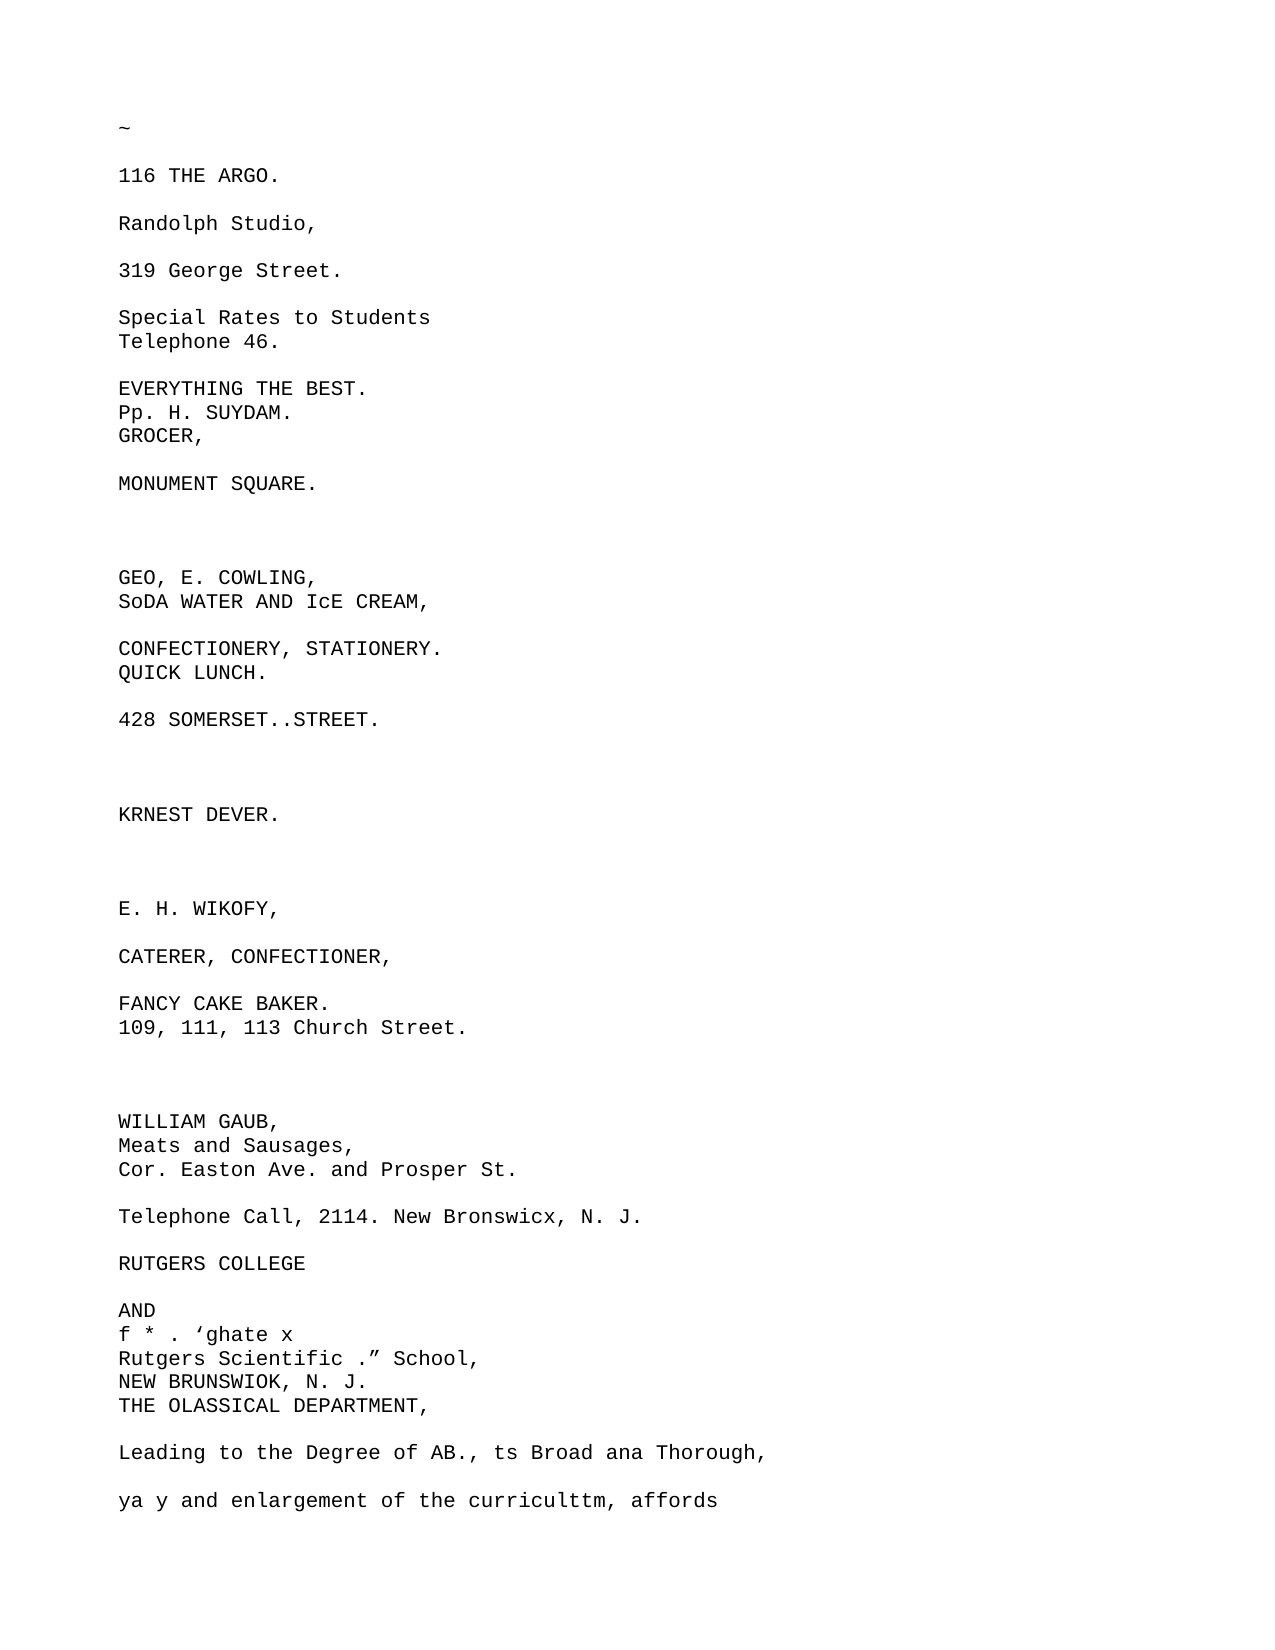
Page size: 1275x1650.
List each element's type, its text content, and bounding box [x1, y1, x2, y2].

text FANCY CAKE BAKER. [118, 993, 1157, 1017]
text Randolph Studio, [118, 213, 1157, 236]
text QUICK LUNCH. [118, 662, 1157, 686]
text Rutgers Scientific .” School, [118, 1348, 1157, 1371]
text NEW BRUNSWIOK, N. J. [118, 1371, 1157, 1395]
text RUTGERS COLLEGE [118, 1253, 1157, 1277]
text MONUMENT SQUARE. [118, 473, 1157, 496]
text CATERER, CONFECTIONER, [118, 946, 1157, 969]
text KRNEST DEVER. [118, 804, 1157, 827]
text SoDA WATER AND IcE CREAM, [118, 591, 1157, 615]
text Leading to the Degree of AB., ts Broad ana Thorough, [118, 1442, 1157, 1466]
text 319 George Street. [118, 260, 1157, 284]
text Cor. Easton Ave. and Prosper St. [118, 1158, 1157, 1182]
text 116 THE ARGO. [118, 165, 1157, 189]
text Special Rates to Students [118, 307, 1157, 331]
text E. H. WIKOFY, [118, 898, 1157, 922]
text Telephone Call, 2114. New Bronswicx, N. J. [118, 1206, 1157, 1229]
text Meats and Sausages, [118, 1135, 1157, 1158]
text EVERYTHING THE BEST. [118, 378, 1157, 402]
text THE OLASSICAL DEPARTMENT, [118, 1395, 1157, 1419]
text WILLIAM GAUB, [118, 1111, 1157, 1135]
text 428 SOMERSET..STREET. [118, 709, 1157, 733]
text CONFECTIONERY, STATIONERY. [118, 638, 1157, 662]
text ~ [118, 118, 1157, 142]
text AND [118, 1300, 1157, 1324]
text Pp. H. SUYDAM. [118, 402, 1157, 426]
text GROCER, [118, 426, 1157, 449]
text GEO, E. COWLING, [118, 567, 1157, 591]
text 109, 111, 113 Church Street. [118, 1017, 1157, 1040]
text Telephone 46. [118, 331, 1157, 354]
text ya y and enlargement of the curriculttm, affords [118, 1489, 1157, 1513]
text f * . ‘ghate x [118, 1324, 1157, 1348]
